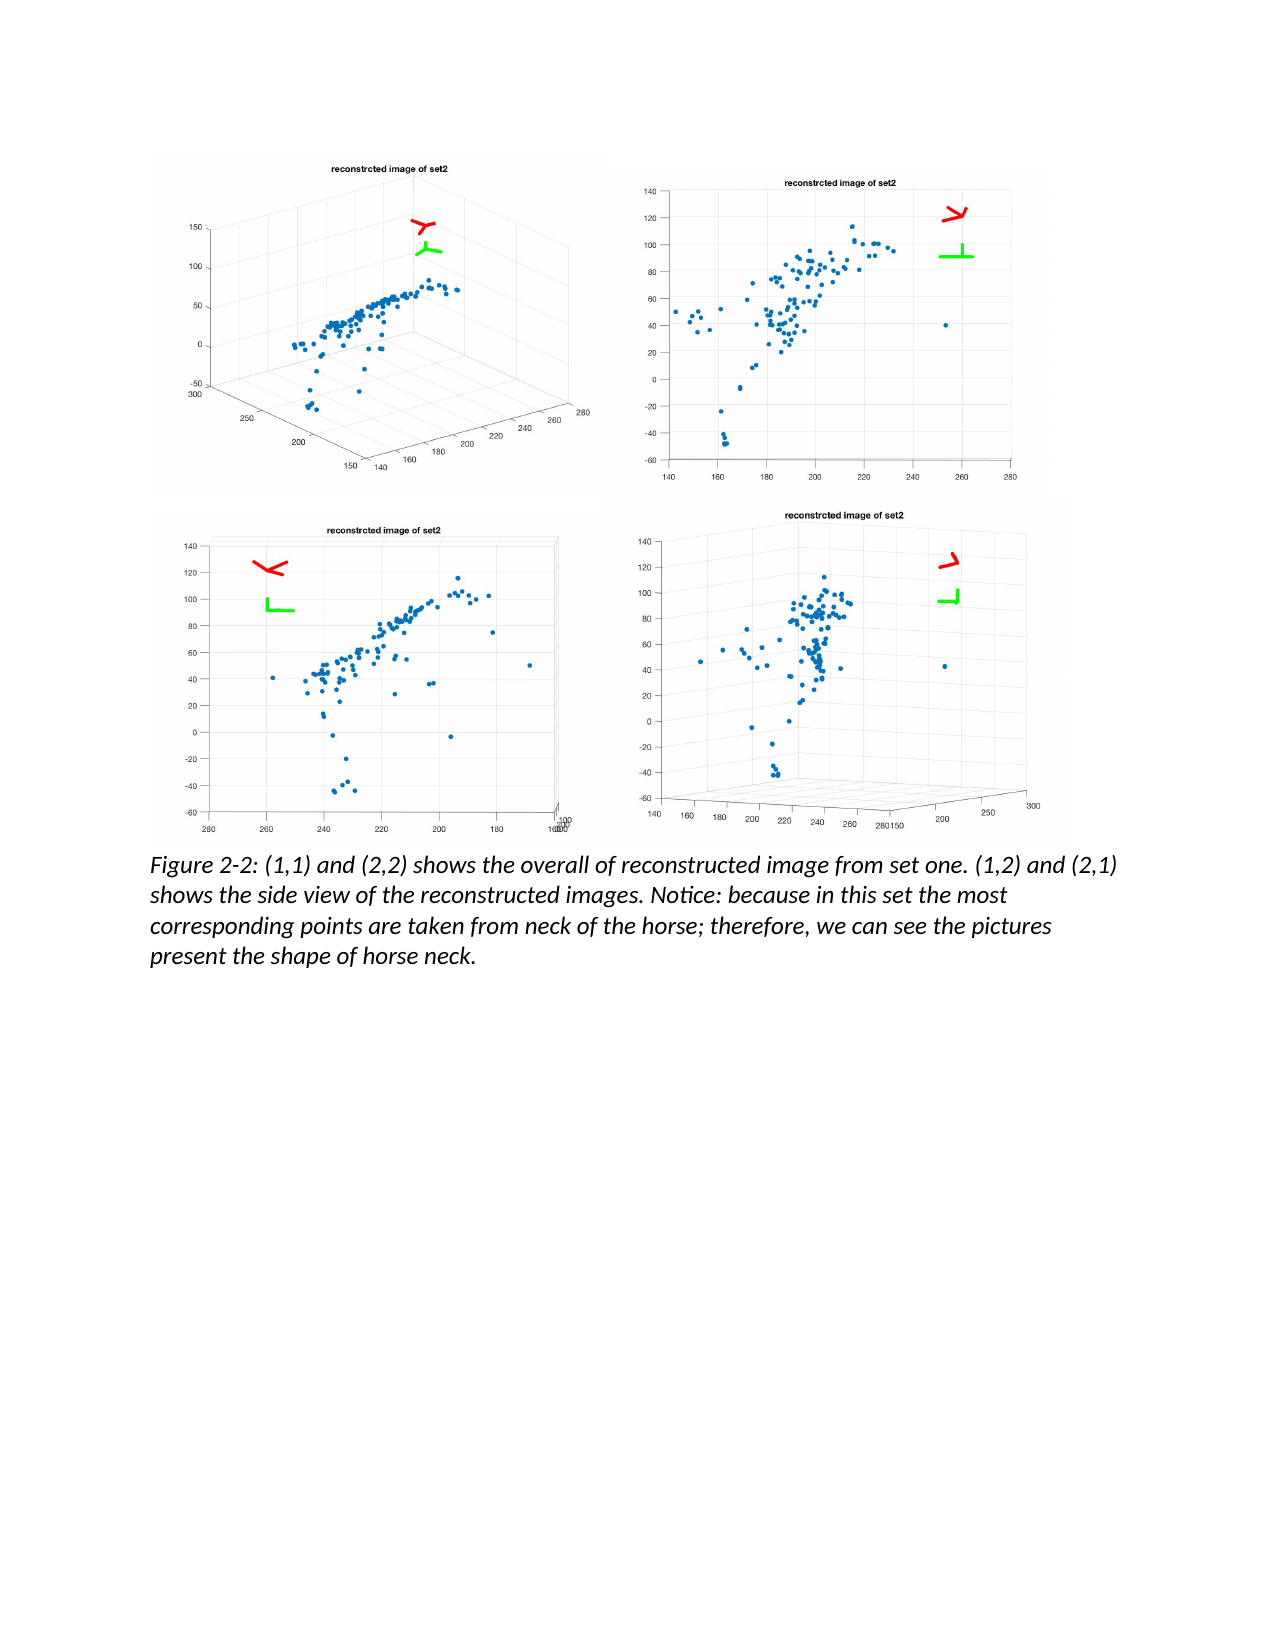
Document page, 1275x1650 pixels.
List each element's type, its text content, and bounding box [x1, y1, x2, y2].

picture [150, 150, 1071, 849]
text Figure 2-2: (1,1) and (2,2) shows the overall of reconstructed image from set one. (1,2) and (2,1) shows the side view of the reconstructed images. Notice: because in this set the most corresponding points are taken from neck of the horse; therefore, we can see the pictures present the shape of horse neck. [150, 849, 1125, 971]
